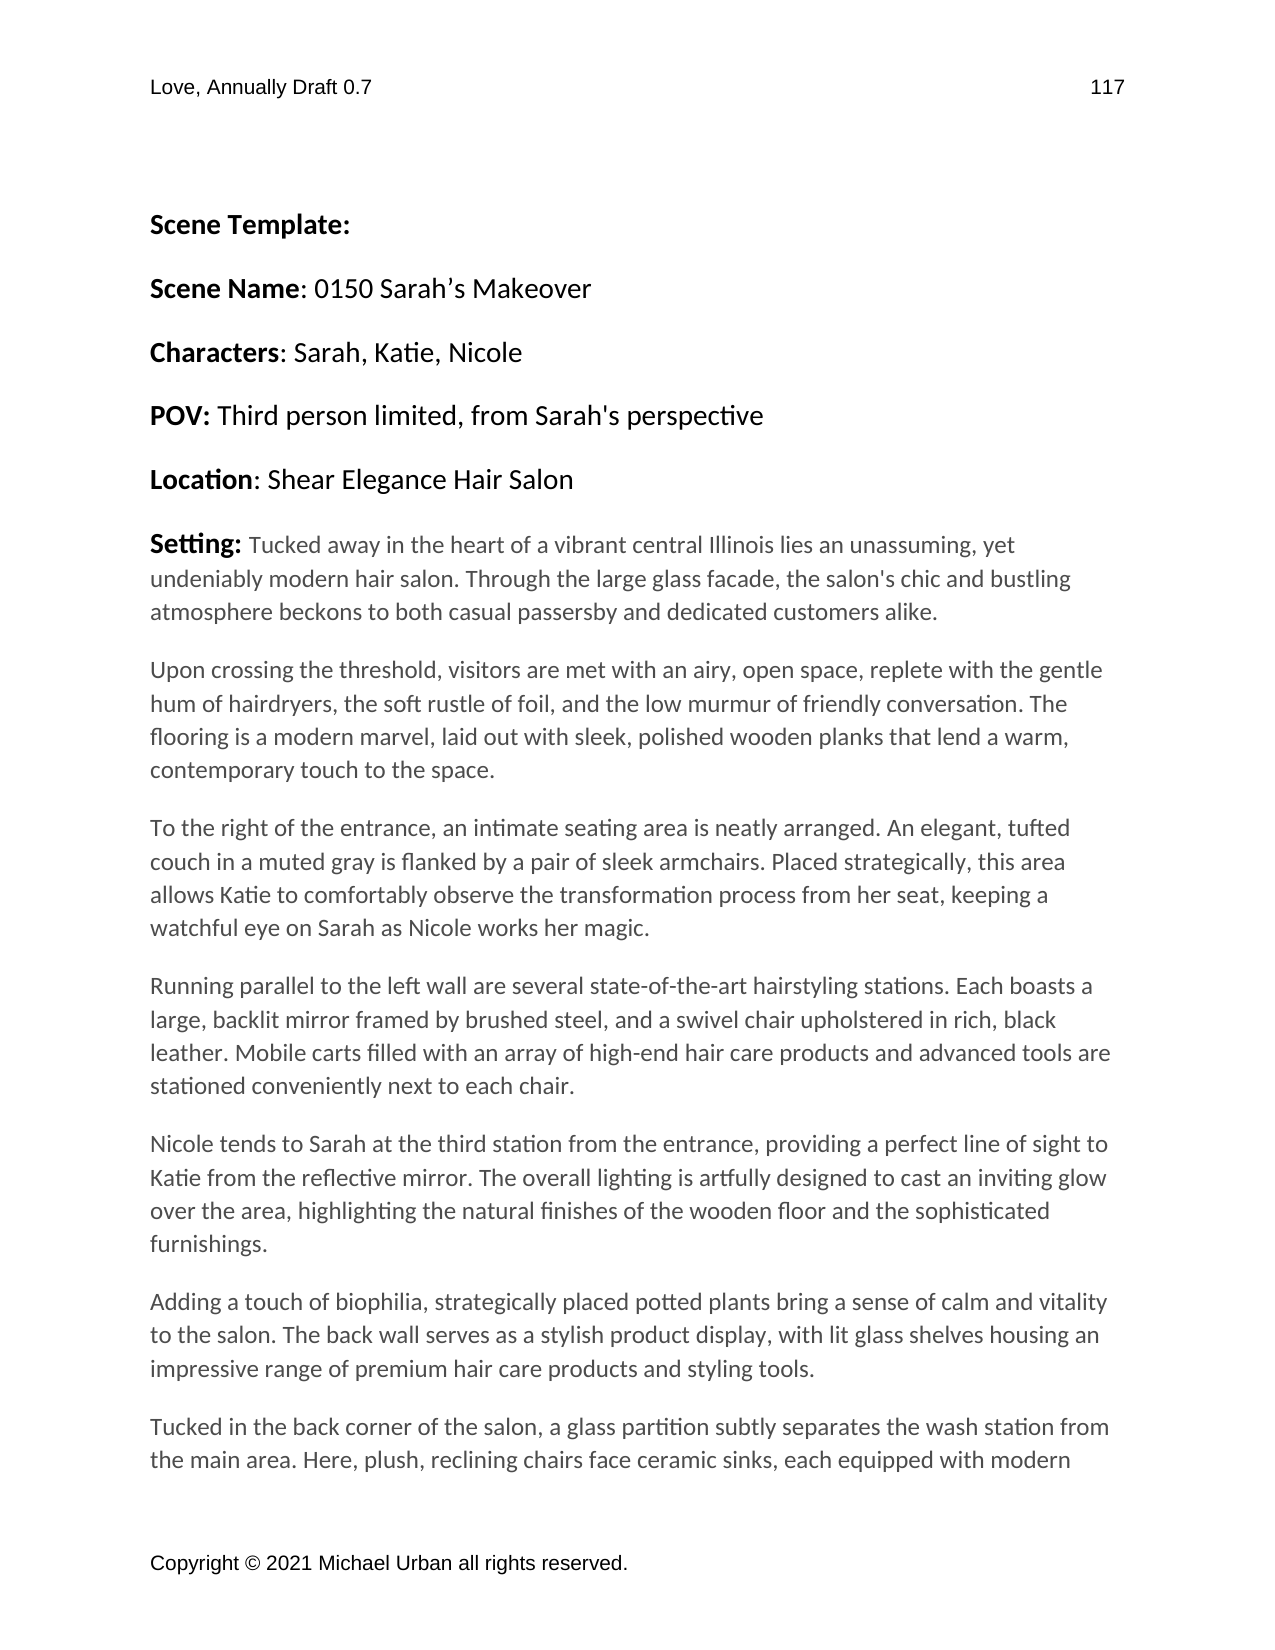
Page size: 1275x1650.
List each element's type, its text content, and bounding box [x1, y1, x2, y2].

text Setting: Tucked away in the heart of a vibrant central Illinois lies an unassuming, yet undeniably modern hair salon. Through the large glass facade, the salon's chic and bustling atmosphere beckons to both casual passersby and dedicated customers alike. [150, 525, 1125, 627]
text Scene Name: 0150 Sarah’s Makeover [150, 270, 1125, 306]
text Location: Shear Elegance Hair Salon [150, 461, 1125, 497]
text POV: Third person limited, from Sarah's perspective [150, 397, 1125, 433]
text Scene Template: [150, 206, 1125, 242]
text Nicole tends to Sarah at the third station from the entrance, providing a perfect line of sight to Katie from the reflective mirror. The overall lighting is artfully designed to cast an inviting glow over the area, highlighting the natural finishes of the wooden floor and the sophisticated furnishings. [150, 1128, 1125, 1259]
text Upon crossing the threshold, visitors are met with an airy, open space, replete with the gentle hum of hairdryers, the soft rustle of foil, and the low murmur of friendly conversation. The flooring is a modern marvel, laid out with sleek, polished wooden planks that lend a warm, contemporary touch to the space. [150, 655, 1125, 785]
text Characters: Sarah, Katie, Nicole [150, 334, 1125, 369]
text To the right of the entrance, an intimate seating area is neatly arranged. An elegant, tufted couch in a muted gray is flanked by a pair of sleek armchairs. Placed strategically, this area allows Katie to comfortably observe the transformation process from her seat, keeping a watchful eye on Sarah as Nicole works her magic. [150, 813, 1125, 943]
text Adding a touch of biophilia, strategically placed potted plants bring a sense of calm and vitality to the salon. The back wall serves as a stylish product display, with lit glass shelves housing an impressive range of premium hair care products and styling tools. [150, 1286, 1125, 1383]
text Running parallel to the left wall are several state-of-the-art hairstyling stations. Each boasts a large, backlit mirror framed by brushed steel, and a swivel chair upholstered in rich, black leather. Mobile carts filled with an array of high-end hair care products and advanced tools are stationed conveniently next to each chair. [150, 971, 1125, 1101]
